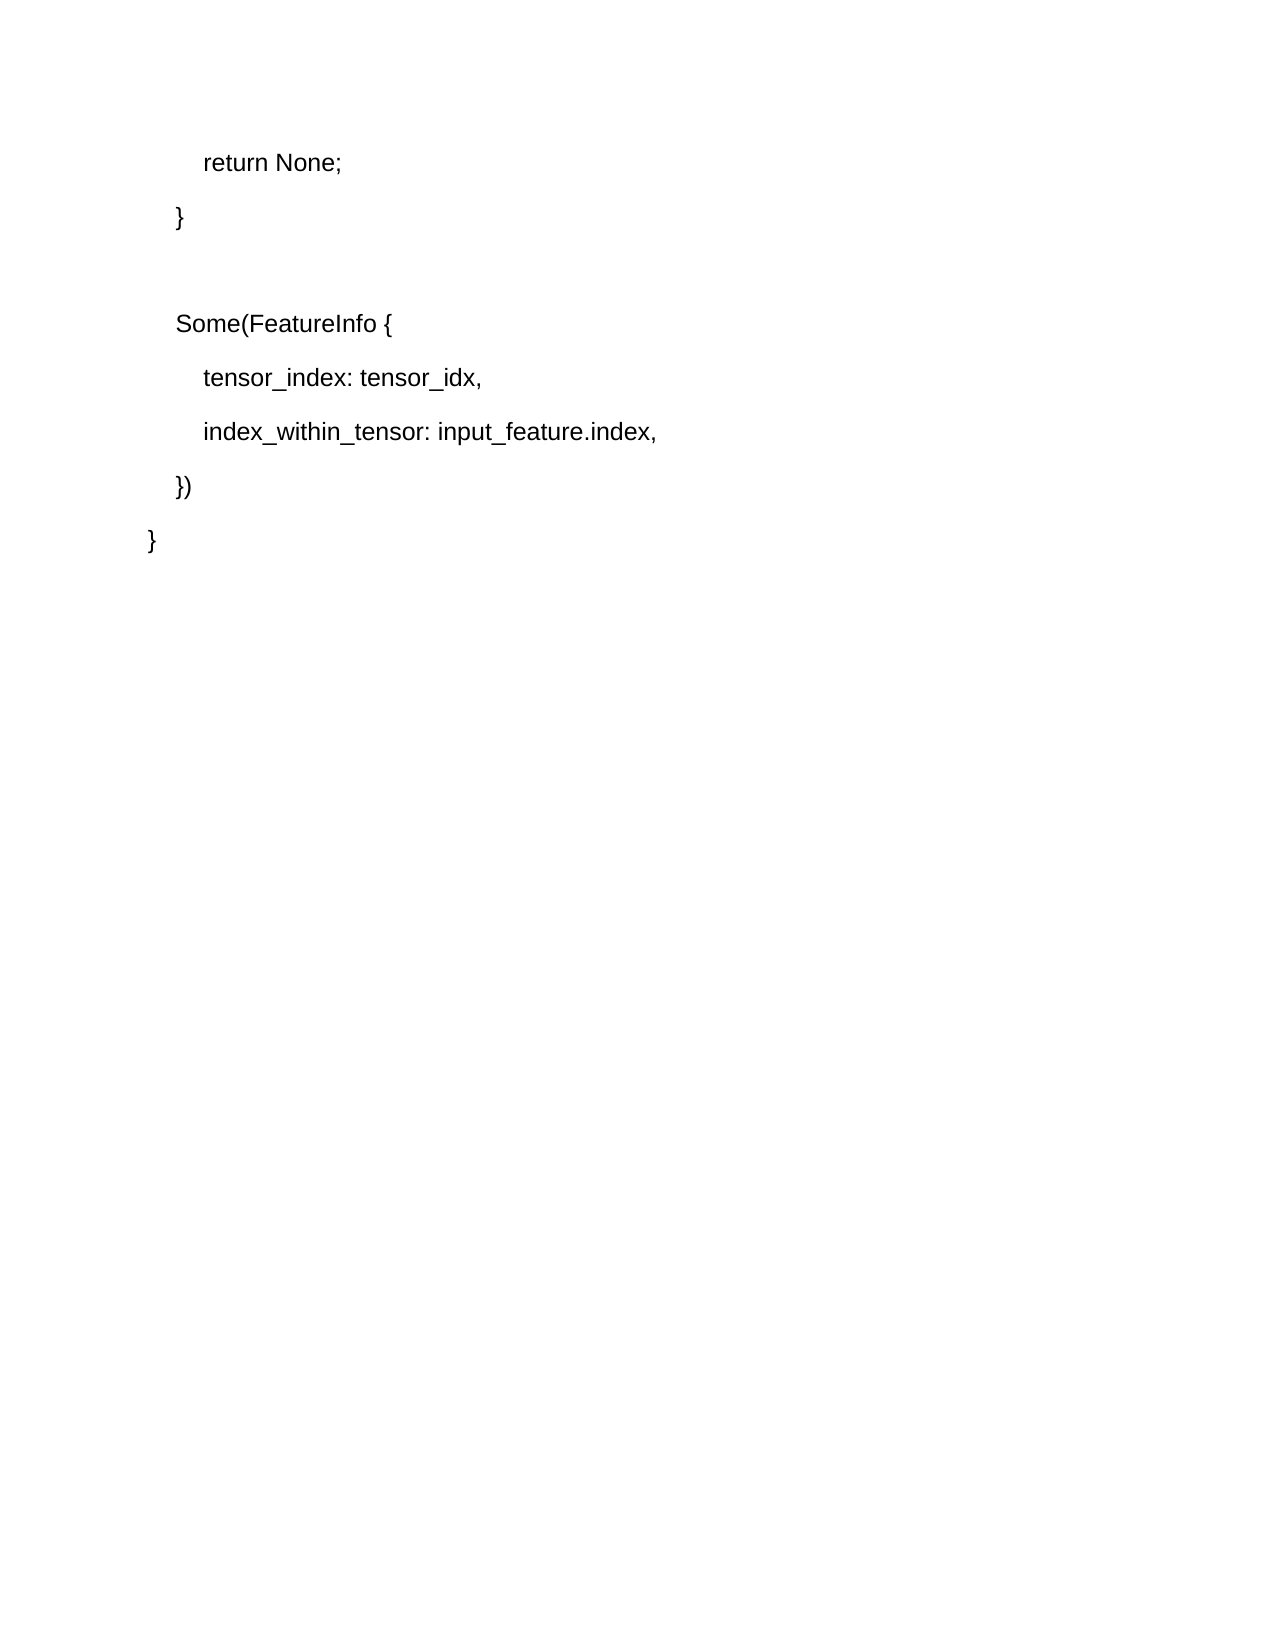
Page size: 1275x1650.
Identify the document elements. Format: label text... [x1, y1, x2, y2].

text Some(FeatureInfo { [148, 309, 1127, 338]
text }) [148, 471, 1127, 499]
text tensor_index: tensor_idx, [148, 363, 1127, 392]
text } [148, 524, 1127, 553]
text } [148, 201, 1127, 230]
text return None; [148, 148, 1127, 176]
text index_within_tensor: input_feature.index, [148, 417, 1127, 446]
